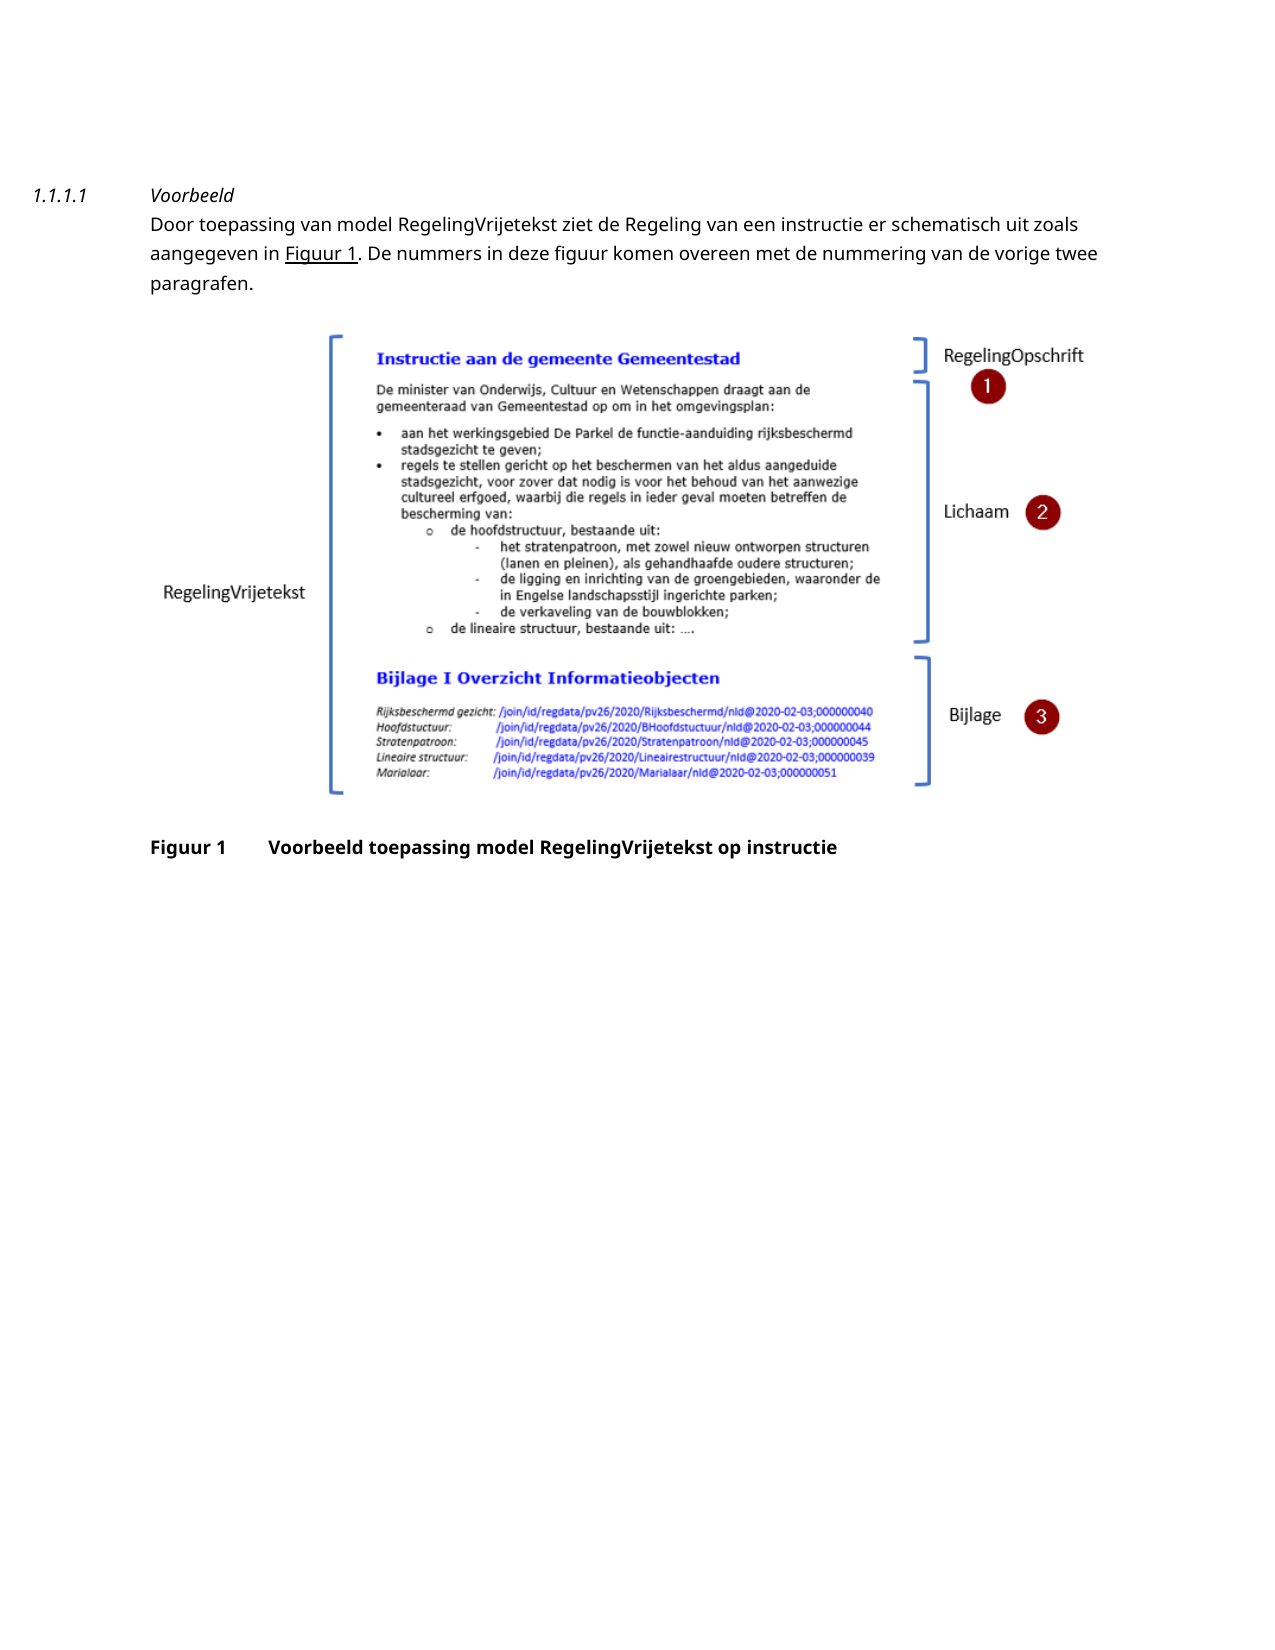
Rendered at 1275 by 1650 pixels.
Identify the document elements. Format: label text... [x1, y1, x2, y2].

text Voorbeeld toepassing model RegelingVrijetekst op instructie [150, 831, 1125, 860]
text Door toepassing van model RegelingVrijetekst ziet de Regeling van een instructie er schematisch uit zoals aangegeven in Figuur 14. De nummers in deze figuur komen overeen met de nummering van de vorige twee paragrafen. [150, 208, 1125, 296]
subtitle Voorbeeld [32, 179, 1125, 208]
picture [150, 325, 1096, 802]
